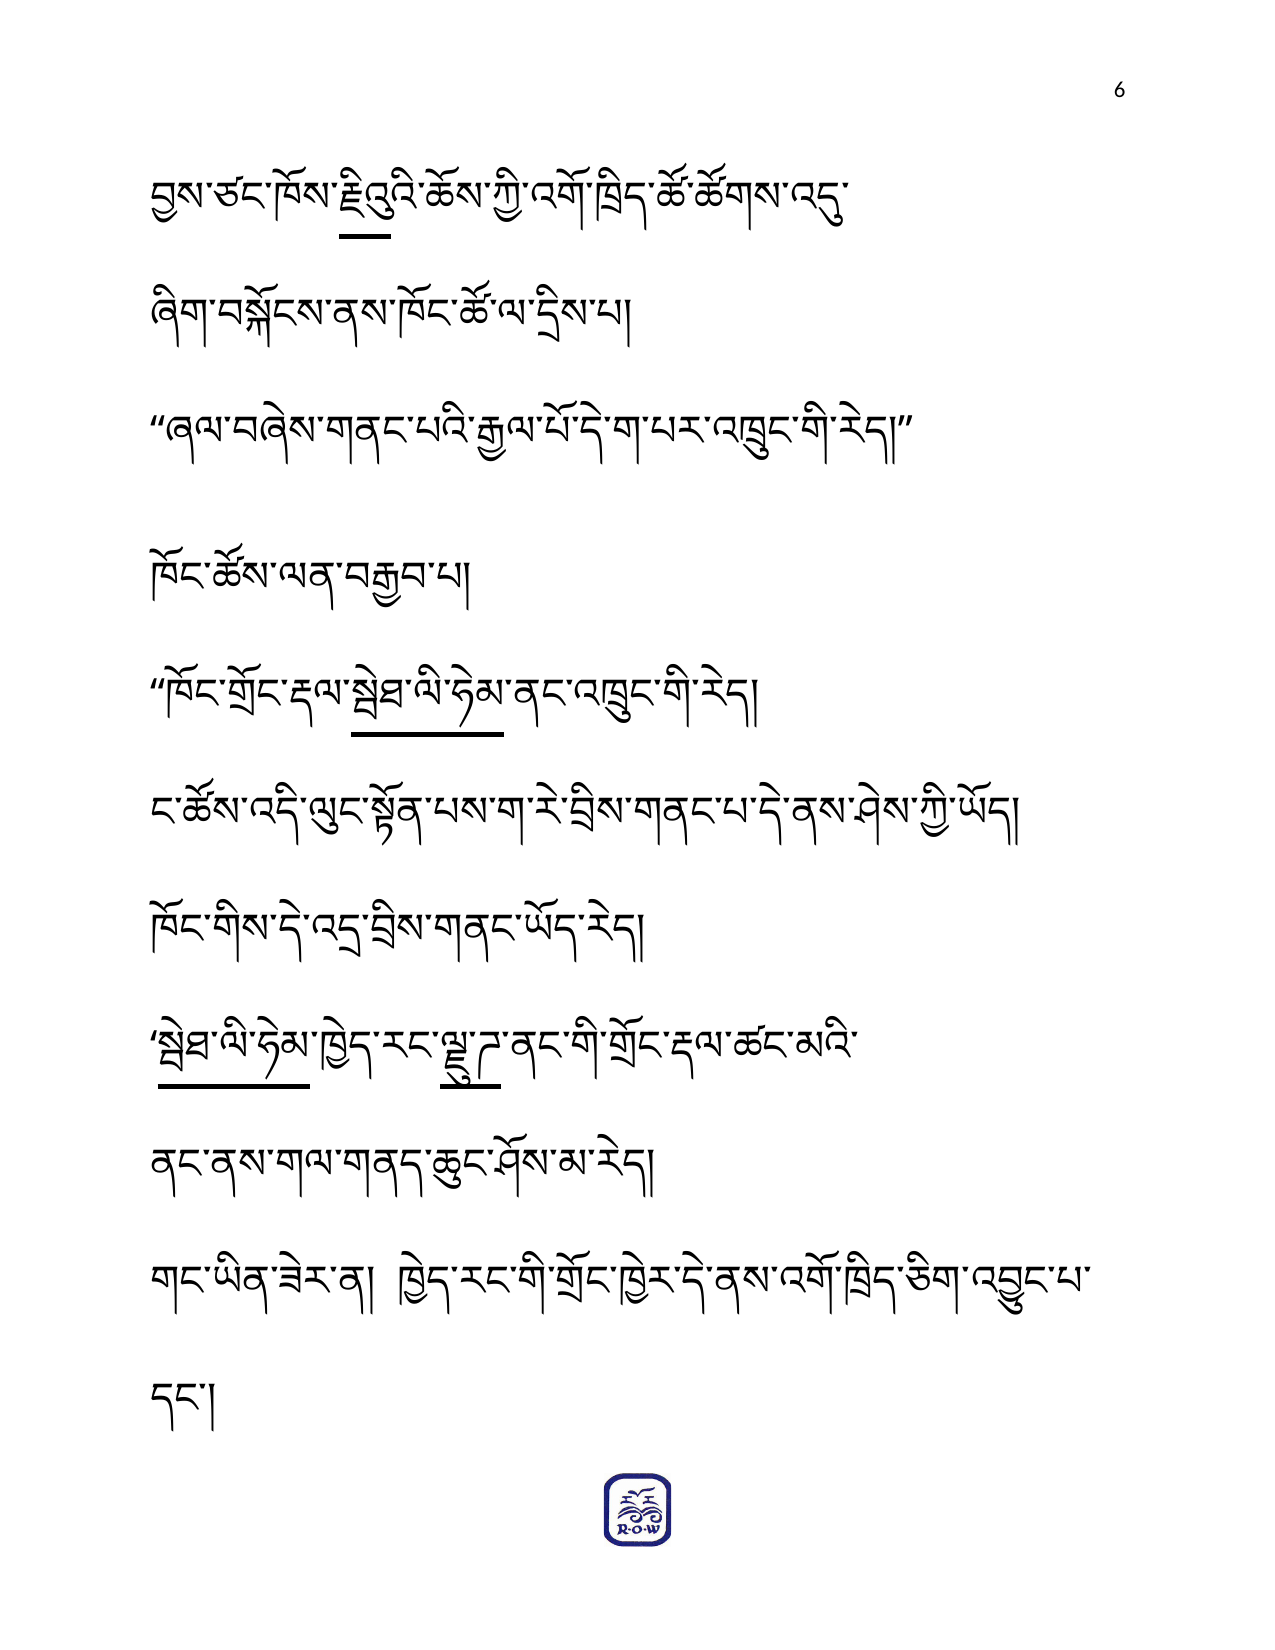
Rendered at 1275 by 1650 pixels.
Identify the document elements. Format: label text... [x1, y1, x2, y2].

text ཁོང་ཚོས་ལན་བརྒྱབ་པ། [150, 531, 1125, 648]
text “ཁོང་གྲོང་རྡལ་སྦེཐ་ལི་ཧེམ་ནང་འཁྲུང་གི་རེད། [150, 648, 1125, 765]
text ཞིག་བསྐོངས་ནས་ཁོང་ཚོ་ལ་དྲིས་པ། [150, 267, 1125, 384]
text ‘སྦེཐ་ལི་ཧེམ་ཁྱེད་རང་ལྗུ་ཌ་ནང་གི་གྲོང་རྡལ་ཚང་མའི་ [150, 1000, 1125, 1117]
text ཁོང་གིས་དེ་འདྲ་བྲིས་གནང་ཡོད་རེད། [150, 882, 1125, 1000]
text ནང་ནས་གལ་གནད་ཆུང་ཤོས་མ་རེད། [150, 1117, 1125, 1234]
text གང་ཡིན་ཟེར་ན། ཁྱེད་རང་གི་གྲོང་ཁྱེར་དེ་ནས་འགོ་ཁྲིད་ཅིག་འབྱུང་པ་དང་། [150, 1234, 1125, 1469]
text ང་ཚོས་འདི་ལུང་སྟོན་པས་ག་རེ་བྲིས་གནང་པ་དེ་ནས་ཤེས་ཀྱི་ཡོད། [150, 765, 1125, 882]
text “ཞལ་བཞེས་གནང་པའི་རྒྱལ་པོ་དེ་ག་པར་འཁྲུང་གི་རེད།” [150, 384, 1125, 502]
picture [603, 1473, 672, 1547]
text བྱས་ཙང་ཁོས་རྗིའུའི་ཆོས་ཀྱི་འགོ་ཁྲིད་ཚོ་ཚོགས་འདུ་ [150, 150, 1125, 267]
